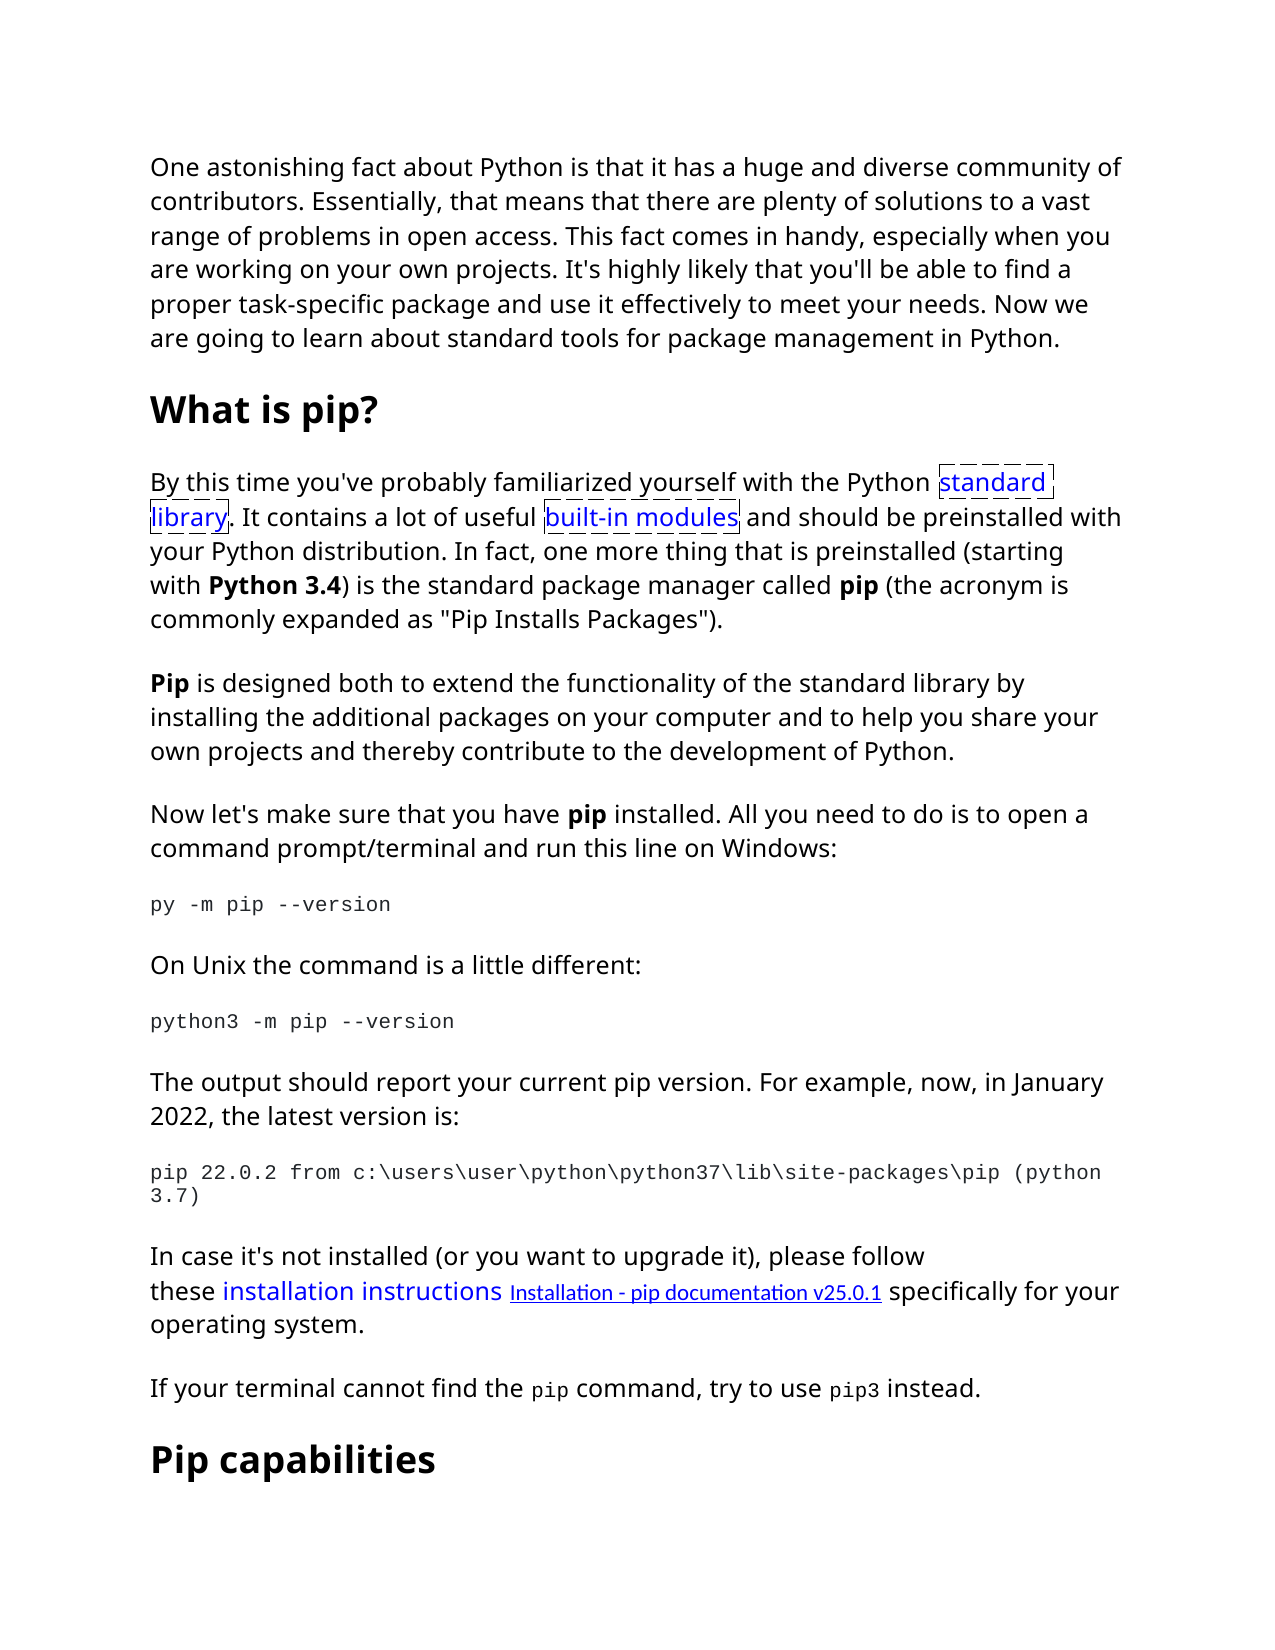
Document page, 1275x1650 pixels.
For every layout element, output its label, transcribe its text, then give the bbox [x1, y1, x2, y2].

text What is pip? [150, 383, 1125, 434]
text If your terminal cannot find the pip command, try to use pip3 instead. [150, 1370, 1125, 1404]
text One astonishing fact about Python is that it has a huge and diverse community of contributors. Essentially, that means that there are plenty of solutions to a vast range of problems in open access. This fact comes in handy, especially when you are working on your own projects. It's highly likely that you'll be able to find a proper task-specific package and use it effectively to meet your needs. Now we are going to learn about standard tools for package management in Python. [150, 150, 1125, 354]
text py -m pip --version [150, 894, 1125, 918]
text Pip is designed both to extend the functionality of the standard library by installing the additional packages on your computer and to help you share your own projects and thereby contribute to the development of Python. [150, 665, 1125, 767]
text The output should report your current pip version. For example, now, in January 2022, the latest version is: [150, 1064, 1125, 1133]
text python3 -m pip --version [150, 1011, 1125, 1034]
text On Unix the command is a little different: [150, 948, 1125, 982]
text By this time you've probably familiarized yourself with the Python standard library. It contains a lot of useful built-in modules and should be preinstalled with your Python distribution. In fact, one more thing that is preinstalled (starting with Python 3.4) is the standard package manager called pip (the acronym is commonly expanded as "Pip Installs Packages"). [150, 464, 1125, 636]
text pip 22.0.2 from c:\users\user\python\python37\lib\site-packages\pip (python 3.7) [150, 1162, 1125, 1209]
text Now let's make sure that you have pip installed. All you need to do is to open a command prompt/terminal and run this line on Windows: [150, 797, 1125, 865]
text In case it's not installed (or you want to upgrade it), please follow these installation instructions Installation - pip documentation v25.0.1 specifically for your operating system. [150, 1239, 1125, 1341]
text Pip capabilities [150, 1434, 1125, 1485]
